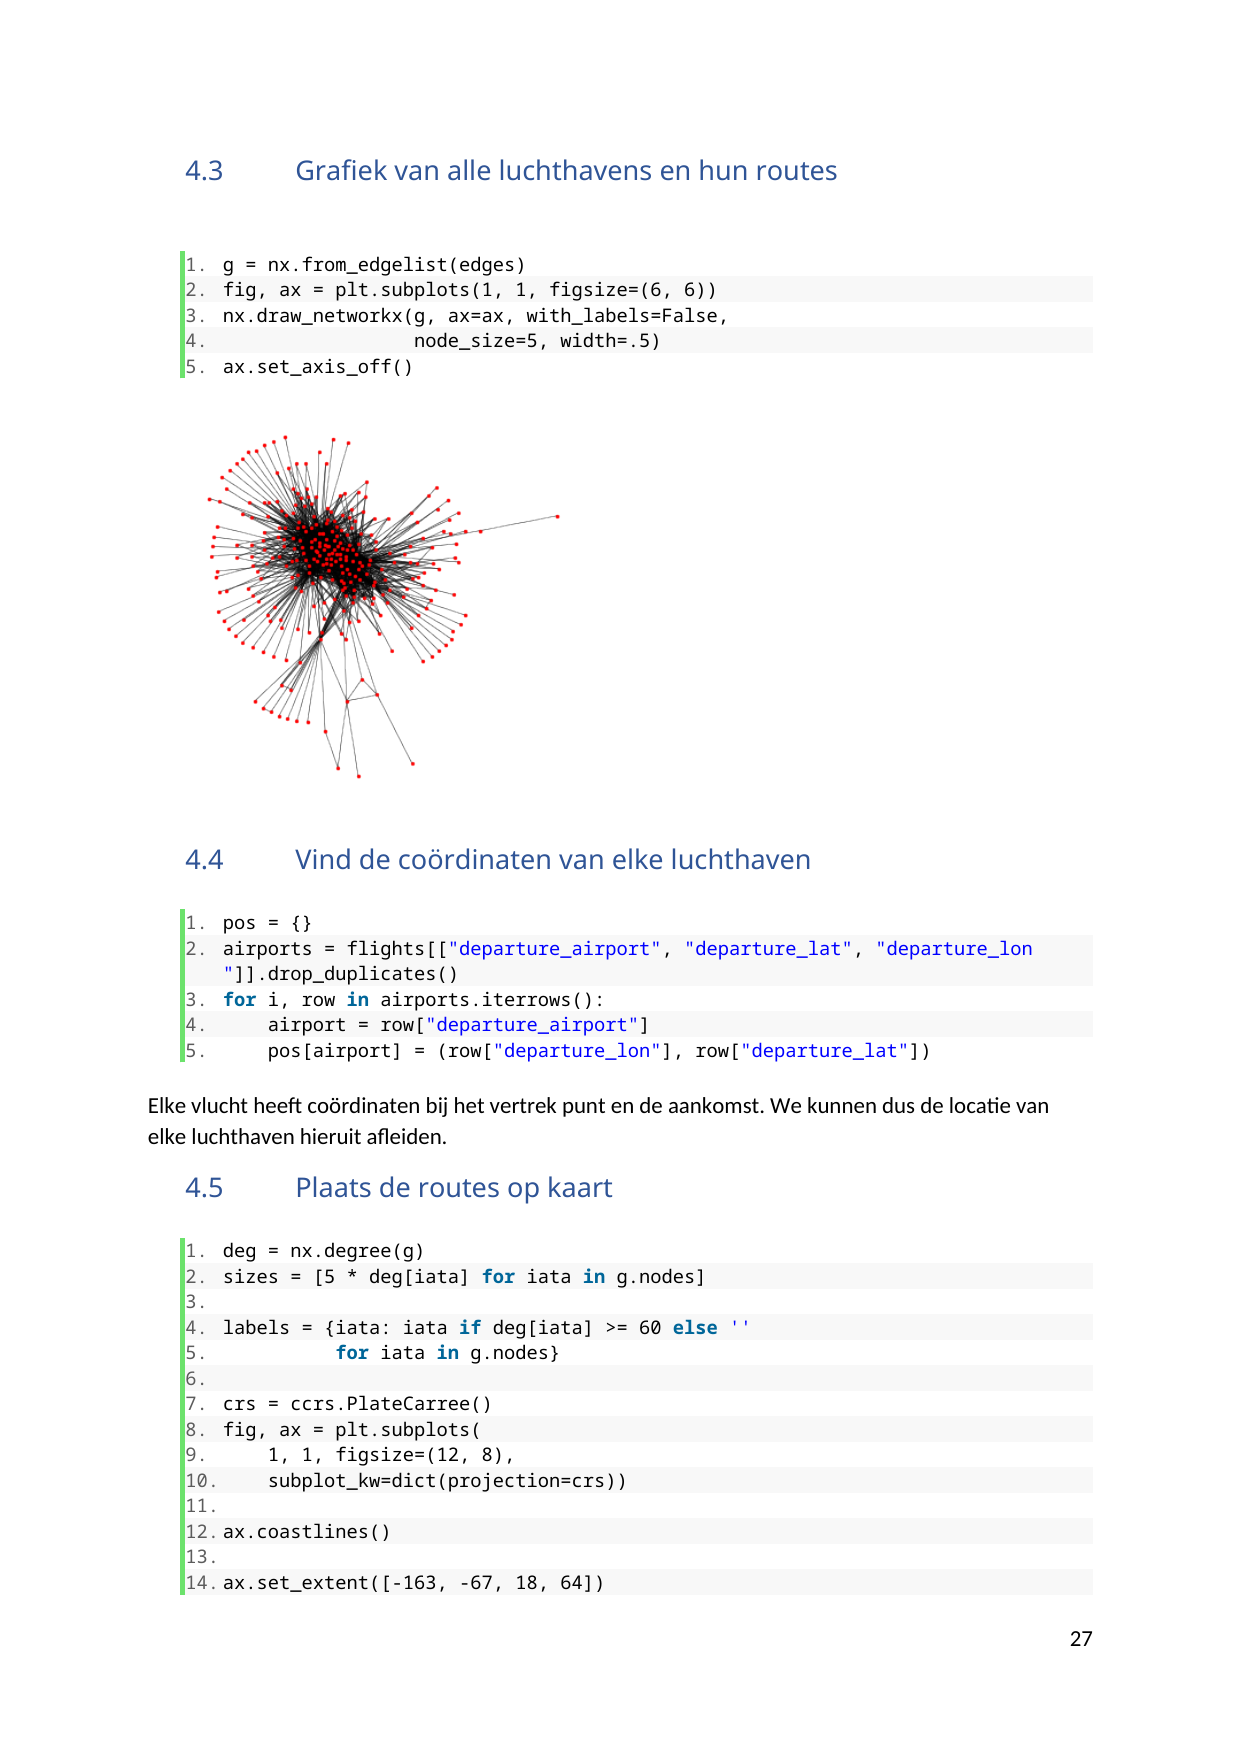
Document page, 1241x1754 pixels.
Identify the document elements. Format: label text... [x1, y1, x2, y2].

list deg = nx.degree(g) [185, 1238, 1093, 1263]
list pos[airport] = (row["departure_lon"], row["departure_lat"]) [185, 1037, 1093, 1062]
list ax.set_axis_off() [185, 353, 1093, 378]
list ax.coastlines() [185, 1518, 1093, 1544]
list subplot_kw=dict(projection=crs)) [185, 1467, 1093, 1493]
list sizes = [5 * deg[iata] for iata in g.nodes] [185, 1263, 1093, 1289]
list for i, row in airports.iterrows(): [185, 986, 1093, 1011]
list g = nx.from_edgelist(edges) [185, 251, 1093, 276]
picture [147, 407, 587, 822]
list labels = {iata: iata if deg[iata] >= 60 else '' [185, 1314, 1093, 1340]
list ax.set_extent([-163, -67, 18, 64]) [185, 1569, 1093, 1595]
list node_size=5, width=.5) [185, 327, 1093, 353]
list airports = flights[["departure_airport", "departure_lat", "departure_lon"]].drop_duplicates() [185, 935, 1093, 986]
list nx.draw_networkx(g, ax=ax, with_labels=False, [185, 302, 1093, 327]
subtitle Grafiek van alle luchthavens en hun routes [185, 152, 1093, 189]
list airport = row["departure_airport"] [185, 1011, 1093, 1037]
list pos = {} [185, 909, 1093, 935]
list fig, ax = plt.subplots(1, 1, figsize=(6, 6)) [185, 276, 1093, 302]
subtitle Plaats de routes op kaart [185, 1169, 1093, 1206]
list for iata in g.nodes} [185, 1340, 1093, 1365]
list 1, 1, figsize=(12, 8), [185, 1442, 1093, 1467]
text Elke vlucht heeft coördinaten bij het vertrek punt en de aankomst. We kunnen dus de locatie van elke luchthaven hieruit afleiden. [148, 1092, 1093, 1150]
list crs = ccrs.PlateCarree() [185, 1391, 1093, 1416]
list fig, ax = plt.subplots( [185, 1416, 1093, 1442]
subtitle Vind de coördinaten van elke luchthaven [185, 840, 1093, 877]
